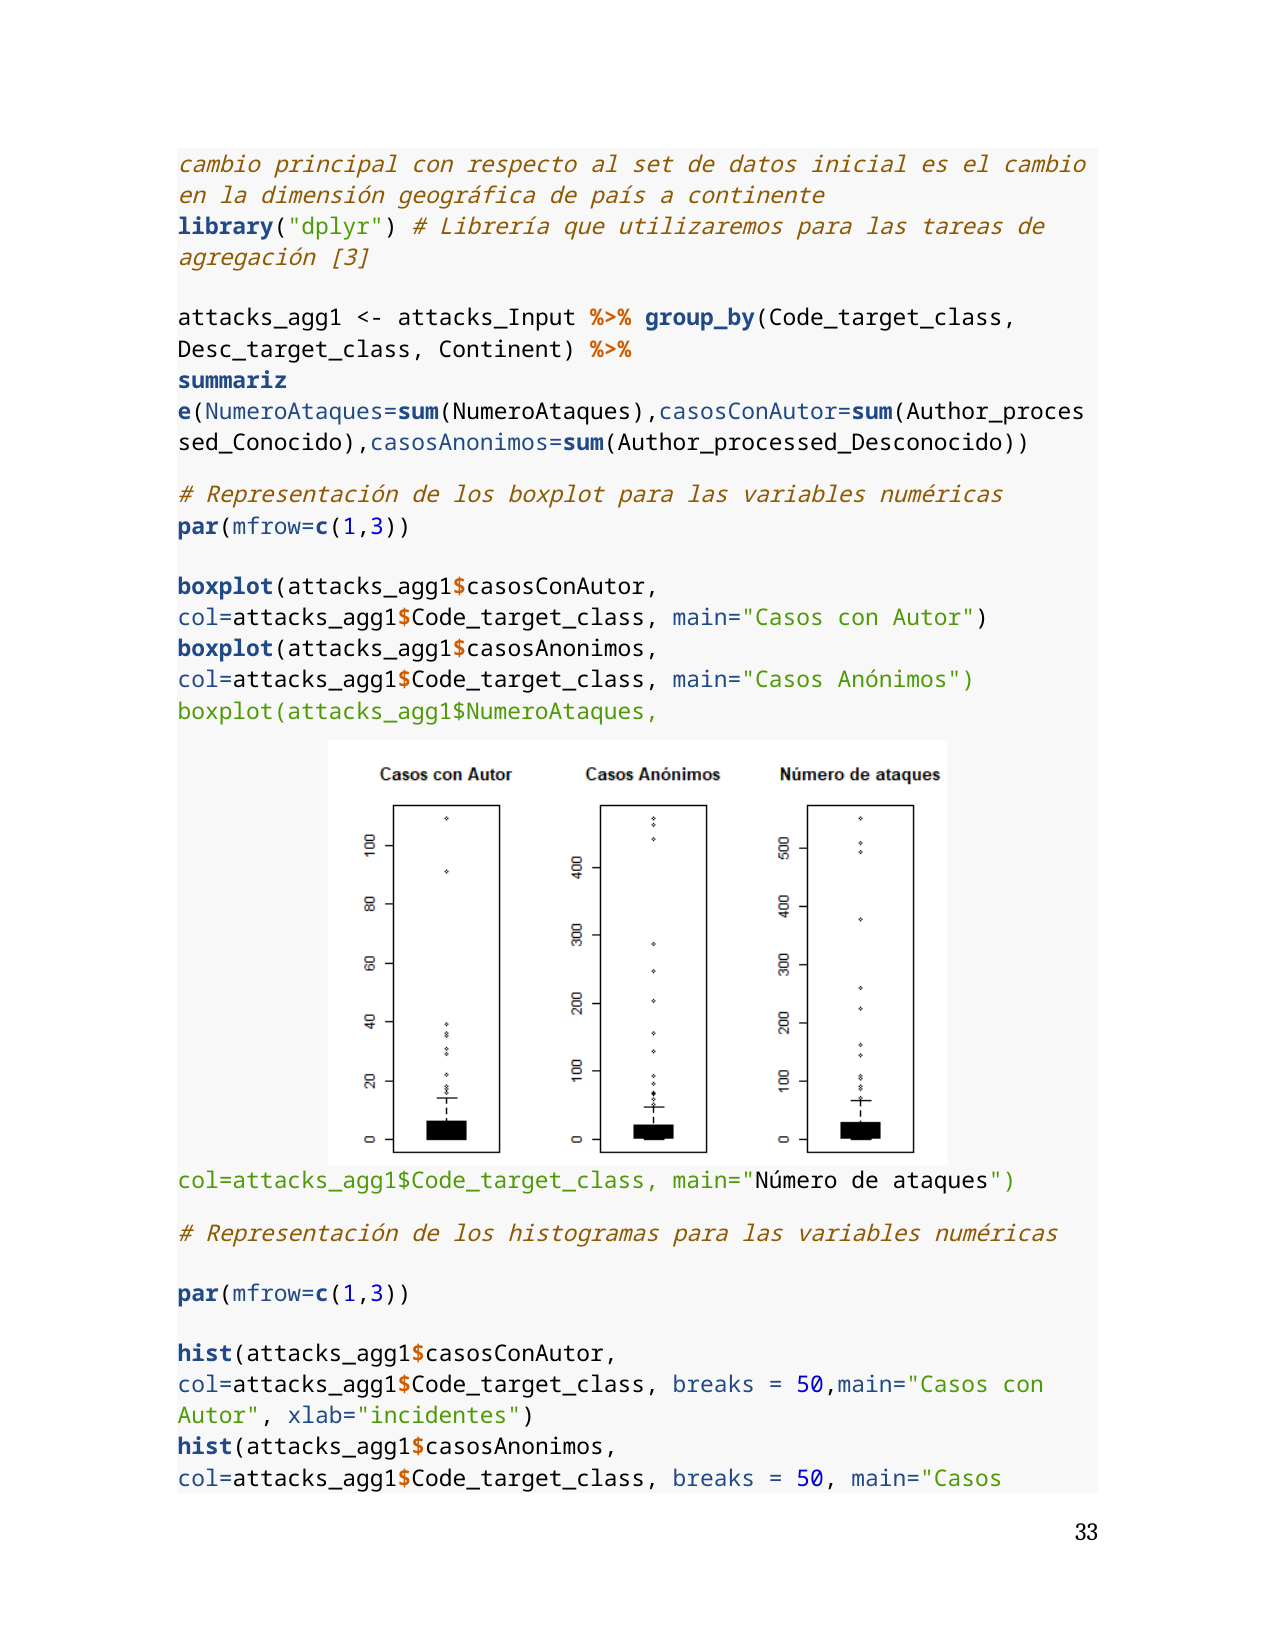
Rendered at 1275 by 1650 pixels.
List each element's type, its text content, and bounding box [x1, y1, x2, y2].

picture [327, 740, 948, 1165]
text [177, 148, 1098, 458]
